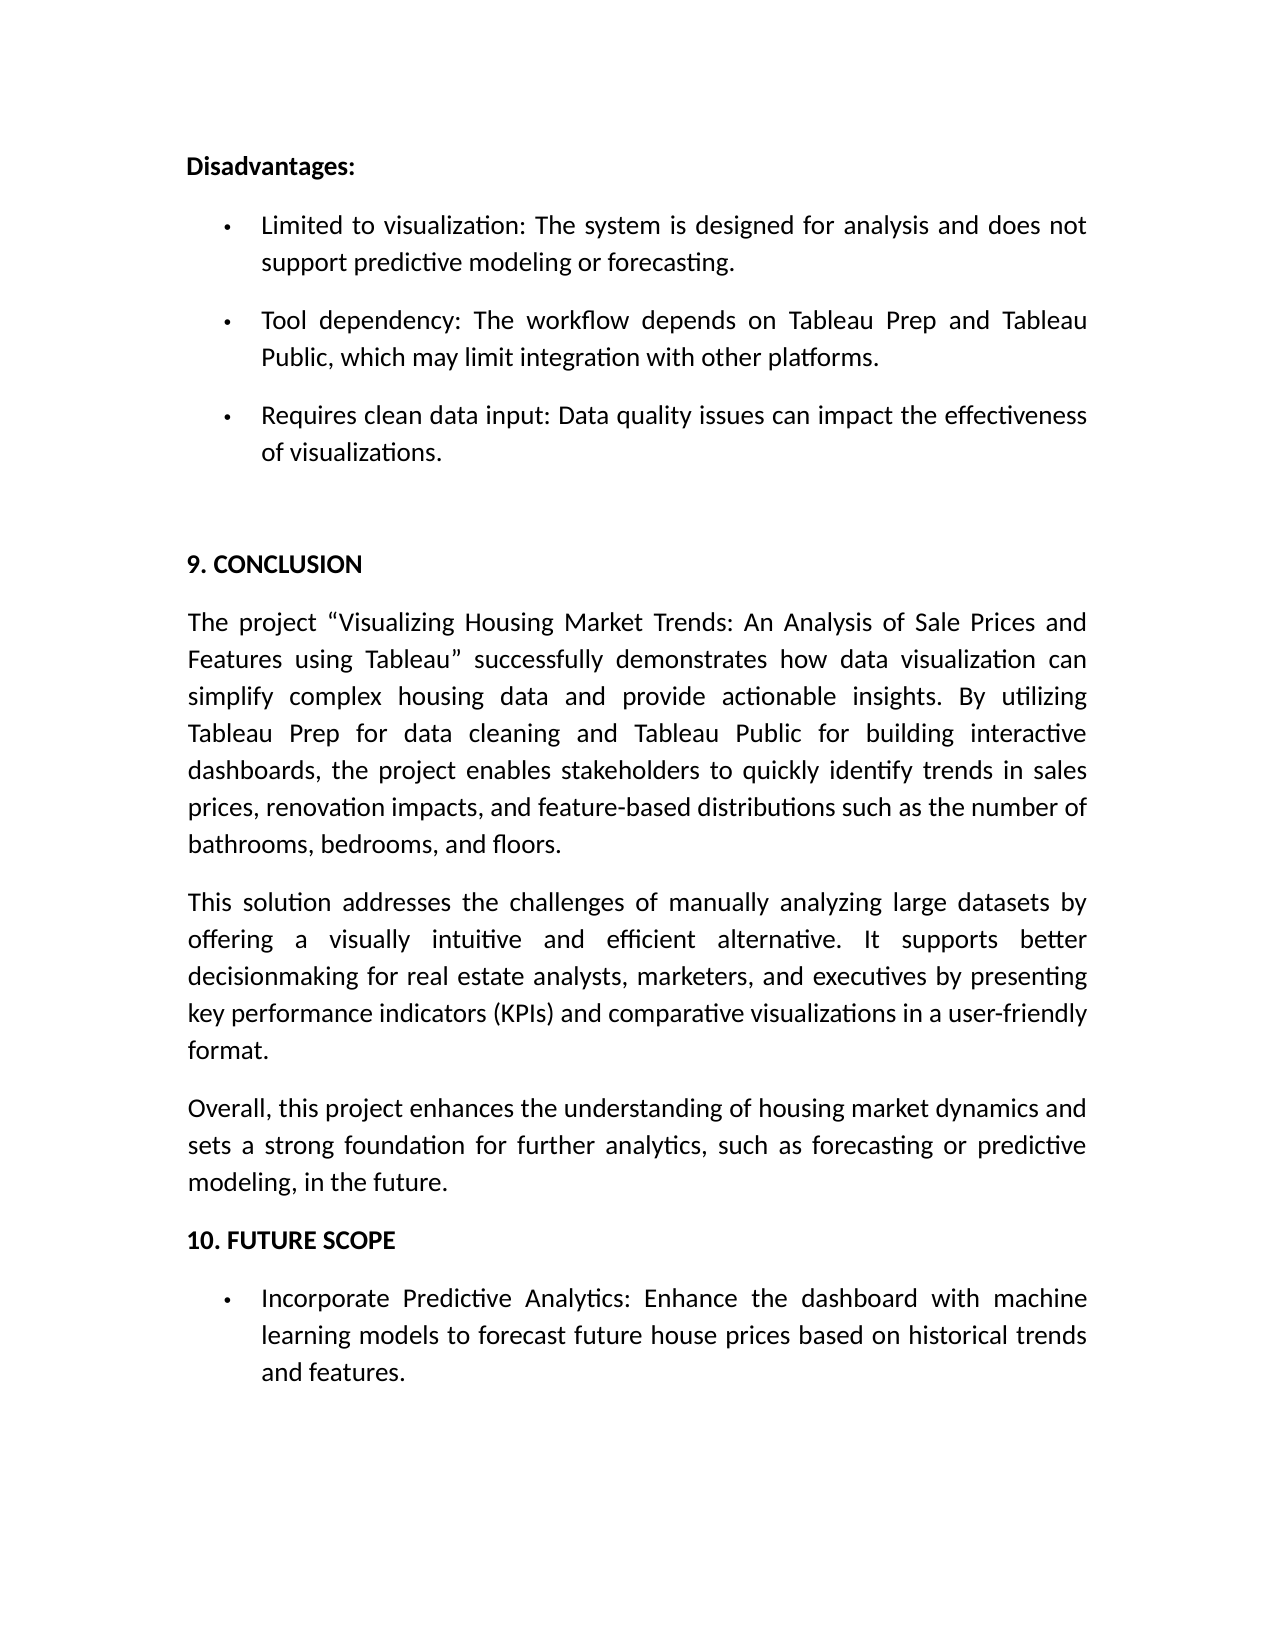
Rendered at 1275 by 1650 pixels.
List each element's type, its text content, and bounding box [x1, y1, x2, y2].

list Requires clean data input: Data quality issues can impact the effectiveness of visualizations. [224, 398, 1088, 468]
list Incorporate Predictive Analytics: Enhance the dashboard with machine learning models to forecast future house prices based on historical trends and features. [224, 1281, 1088, 1388]
list Limited to visualization: The system is designed for analysis and does not support predictive modeling or forecasting. [224, 208, 1088, 278]
text This solution addresses the challenges of manually analyzing large datasets by offering a visually intuitive and efficient alternative. It supports better decisionmaking for real estate analysts, marketers, and executives by presenting key performance indicators (KPIs) and comparative visualizations in a user-friendly format. [188, 885, 1088, 1066]
text The project “Visualizing Housing Market Trends: An Analysis of Sale Prices and Features using Tableau” successfully demonstrates how data visualization can simplify complex housing data and provide actionable insights. By utilizing Tableau Prep for data cleaning and Tableau Public for building interactive dashboards, the project enables stakeholders to quickly identify trends in sales prices, renovation impacts, and feature-based distributions such as the number of bathrooms, bedrooms, and floors. [188, 605, 1088, 860]
subtitle 10. FUTURE SCOPE [186, 1223, 1094, 1256]
text Disadvantages: [186, 149, 1094, 182]
text Overall, this project enhances the understanding of housing market dynamics and sets a strong foundation for further analytics, such as forecasting or predictive modeling, in the future. [188, 1091, 1088, 1198]
subtitle 9. CONCLUSION [186, 547, 1094, 580]
list Tool dependency: The workflow depends on Tableau Prep and Tableau Public, which may limit integration with other platforms. [224, 303, 1088, 373]
